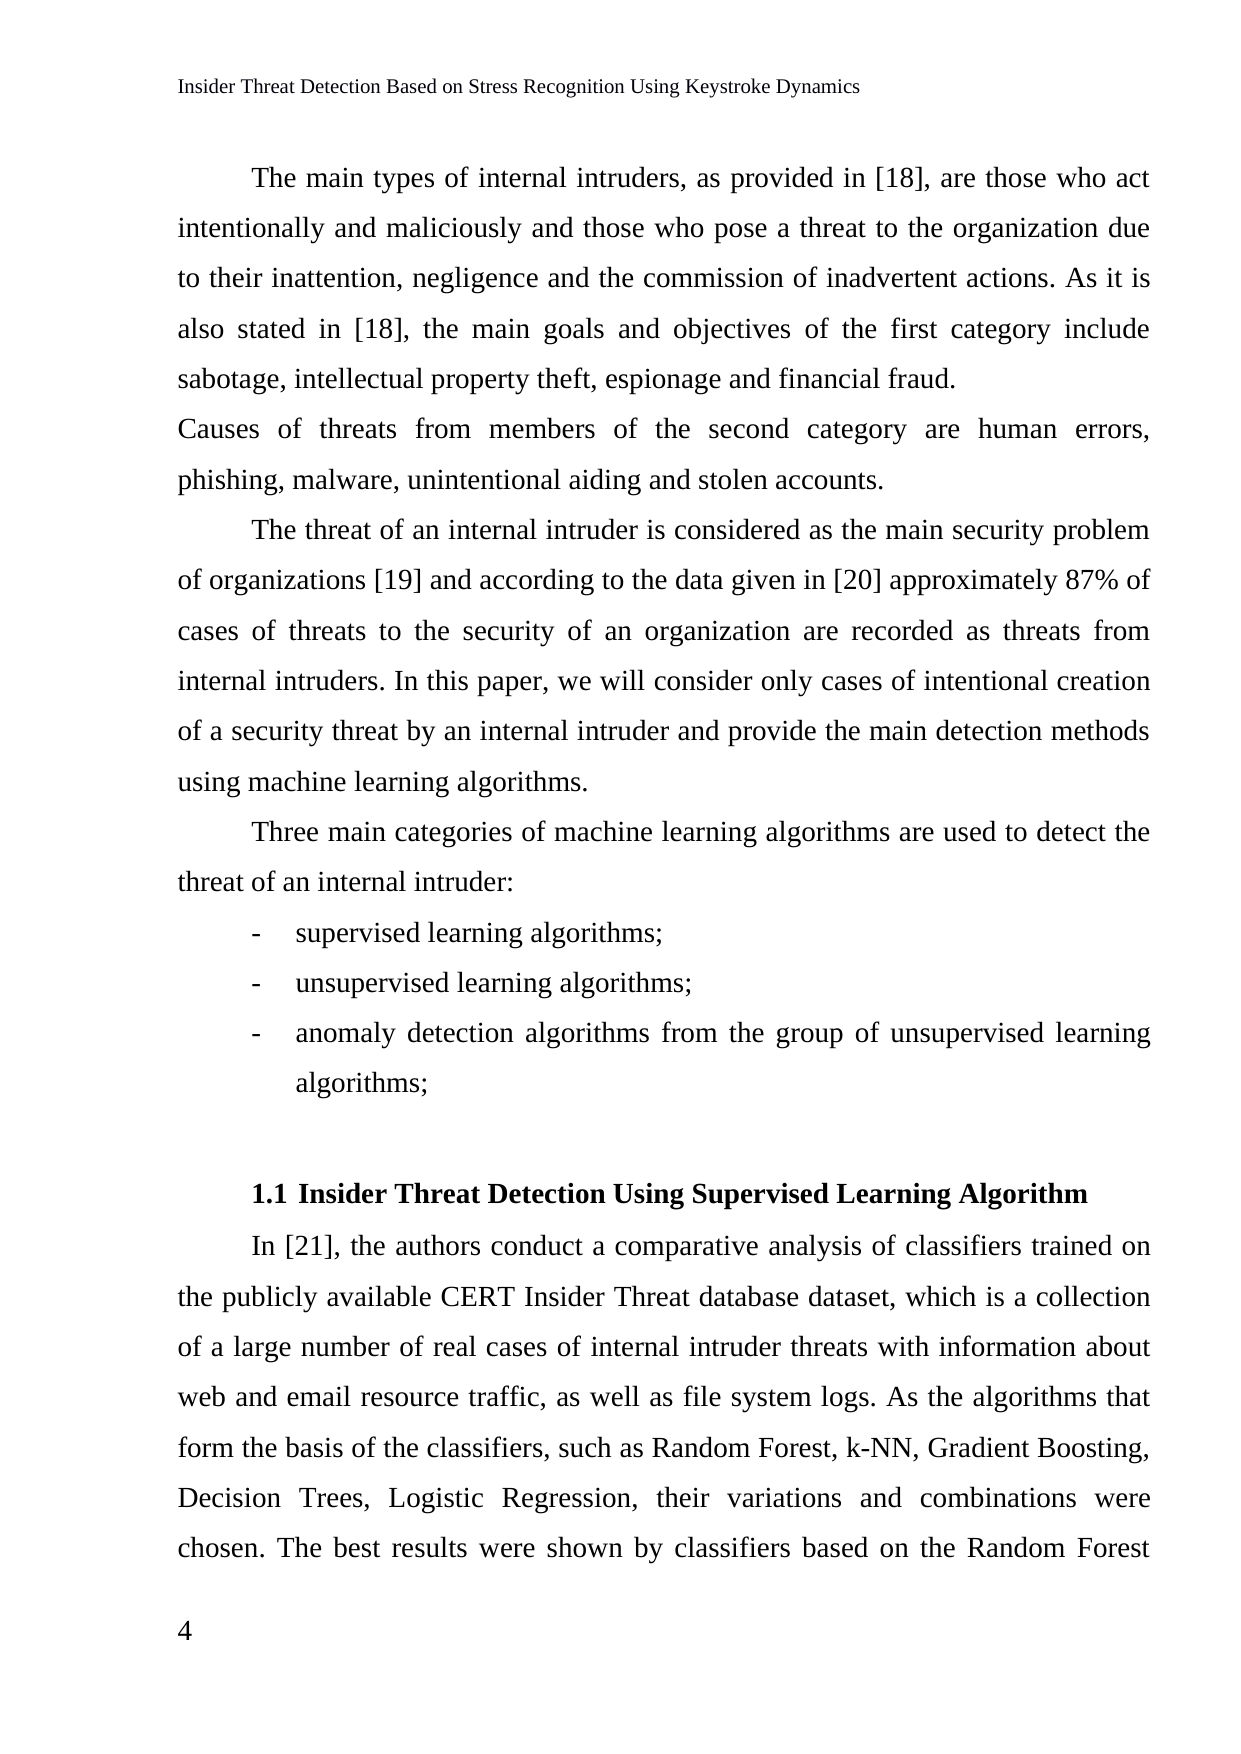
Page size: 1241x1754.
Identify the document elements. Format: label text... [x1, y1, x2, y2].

text The threat of an internal intruder is considered as the main security problem of organizations [19] and according to the data given in [20] approximately 87% of cases of threats to the security of an organization are recorded as threats from internal intruders. In this paper, we will consider only cases of intentional creation of a security threat by an internal intruder and provide the main detection methods using machine learning algorithms. [177, 512, 1152, 797]
list supervised learning algorithms; [251, 915, 1152, 948]
subtitle Insider Threat Detection Using Supervised Learning Algorithm [251, 1176, 1152, 1209]
text Causes of threats from members of the second category are human errors, phishing, malware, unintentional aiding and stolen accounts. [177, 412, 1152, 495]
text Three main categories of machine learning algorithms are used to detect the threat of an internal intruder: [177, 814, 1152, 898]
text The main types of internal intruders, as provided in [18], are those who act intentionally and maliciously and those who pose a threat to the organization due to their inattention, negligence and the commission of inadvertent actions. As it is also stated in [18], the main goals and objectives of the first category include sabotage, intellectual property theft, espionage and financial fraud. [177, 160, 1152, 395]
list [177, 1228, 1152, 1564]
list anomaly detection algorithms from the group of unsupervised learning algorithms; [251, 1015, 1152, 1099]
list unsupervised learning algorithms; [251, 965, 1152, 998]
